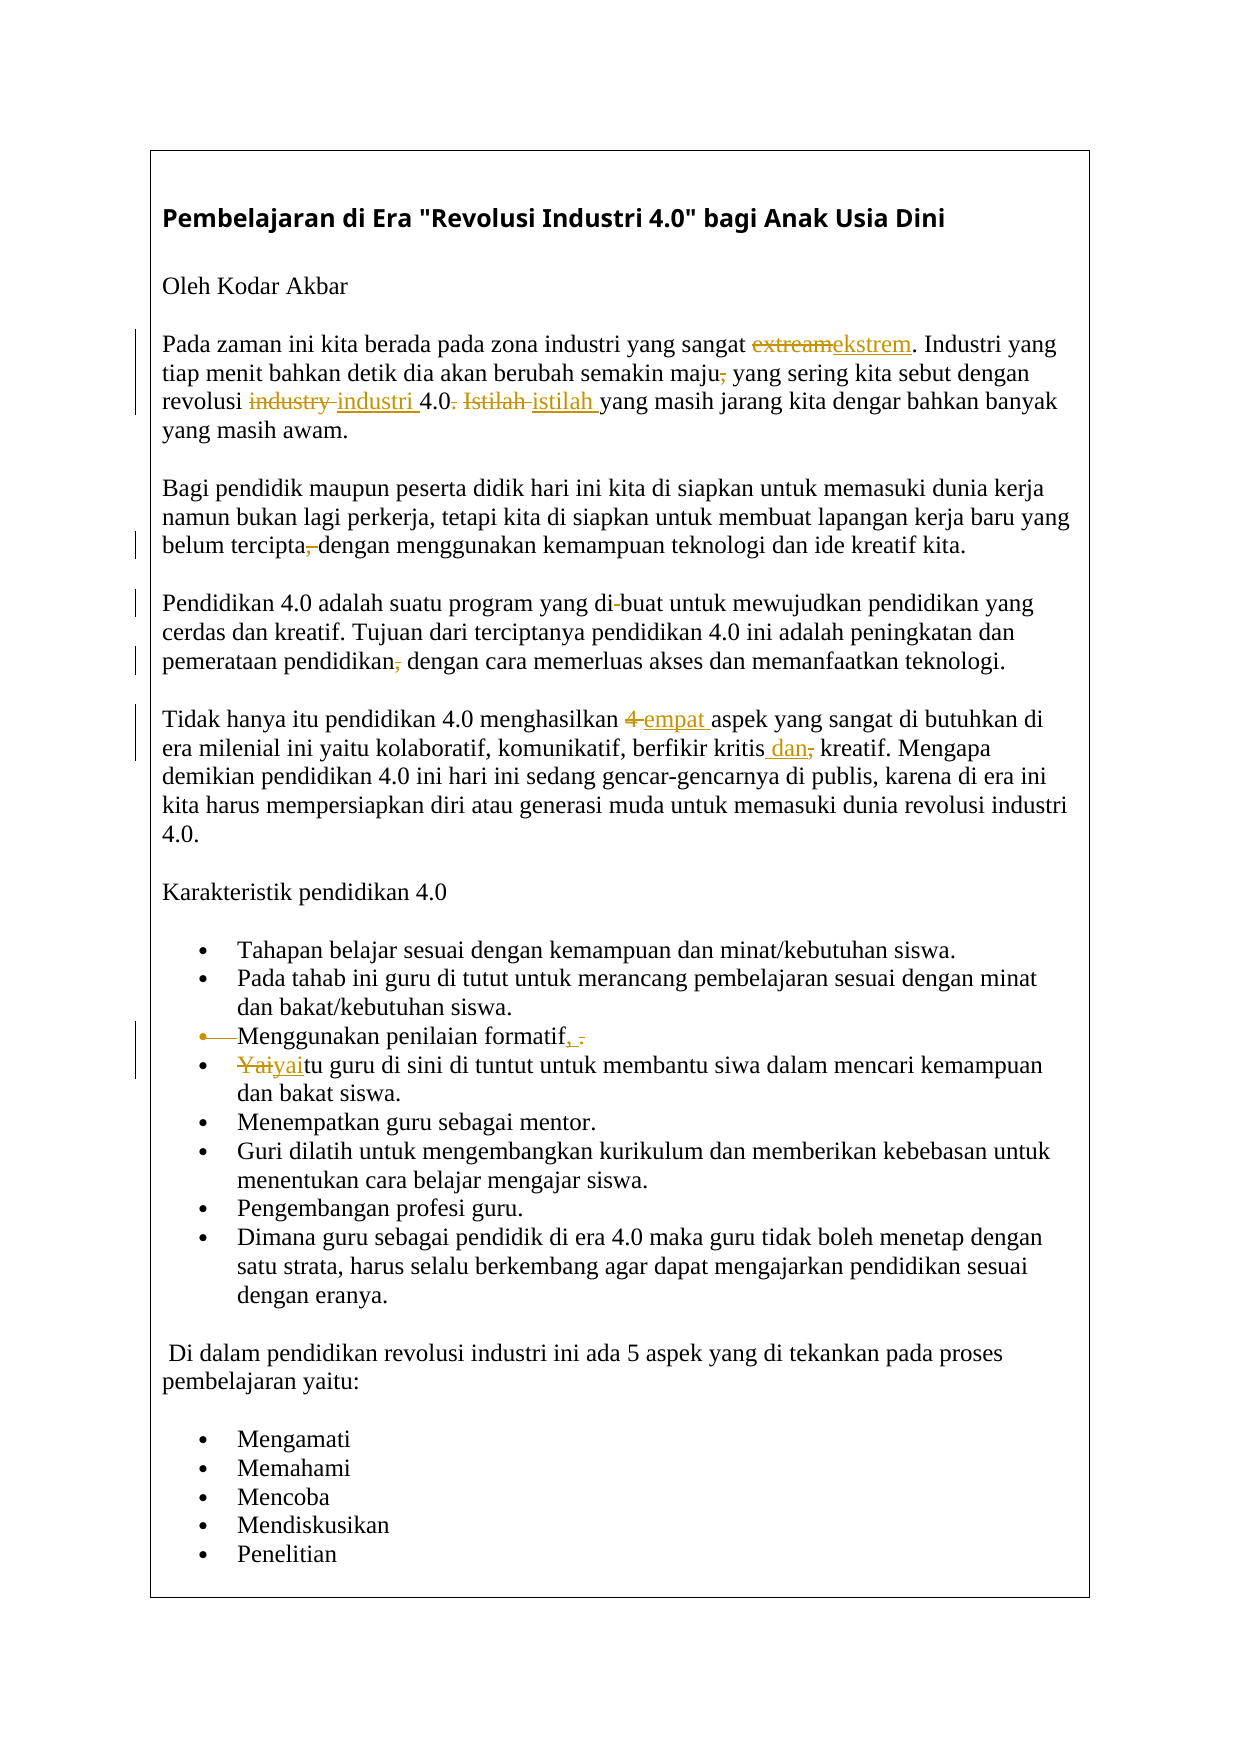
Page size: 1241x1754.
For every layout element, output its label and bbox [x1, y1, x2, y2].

table_header [151, 151, 1089, 1597]
